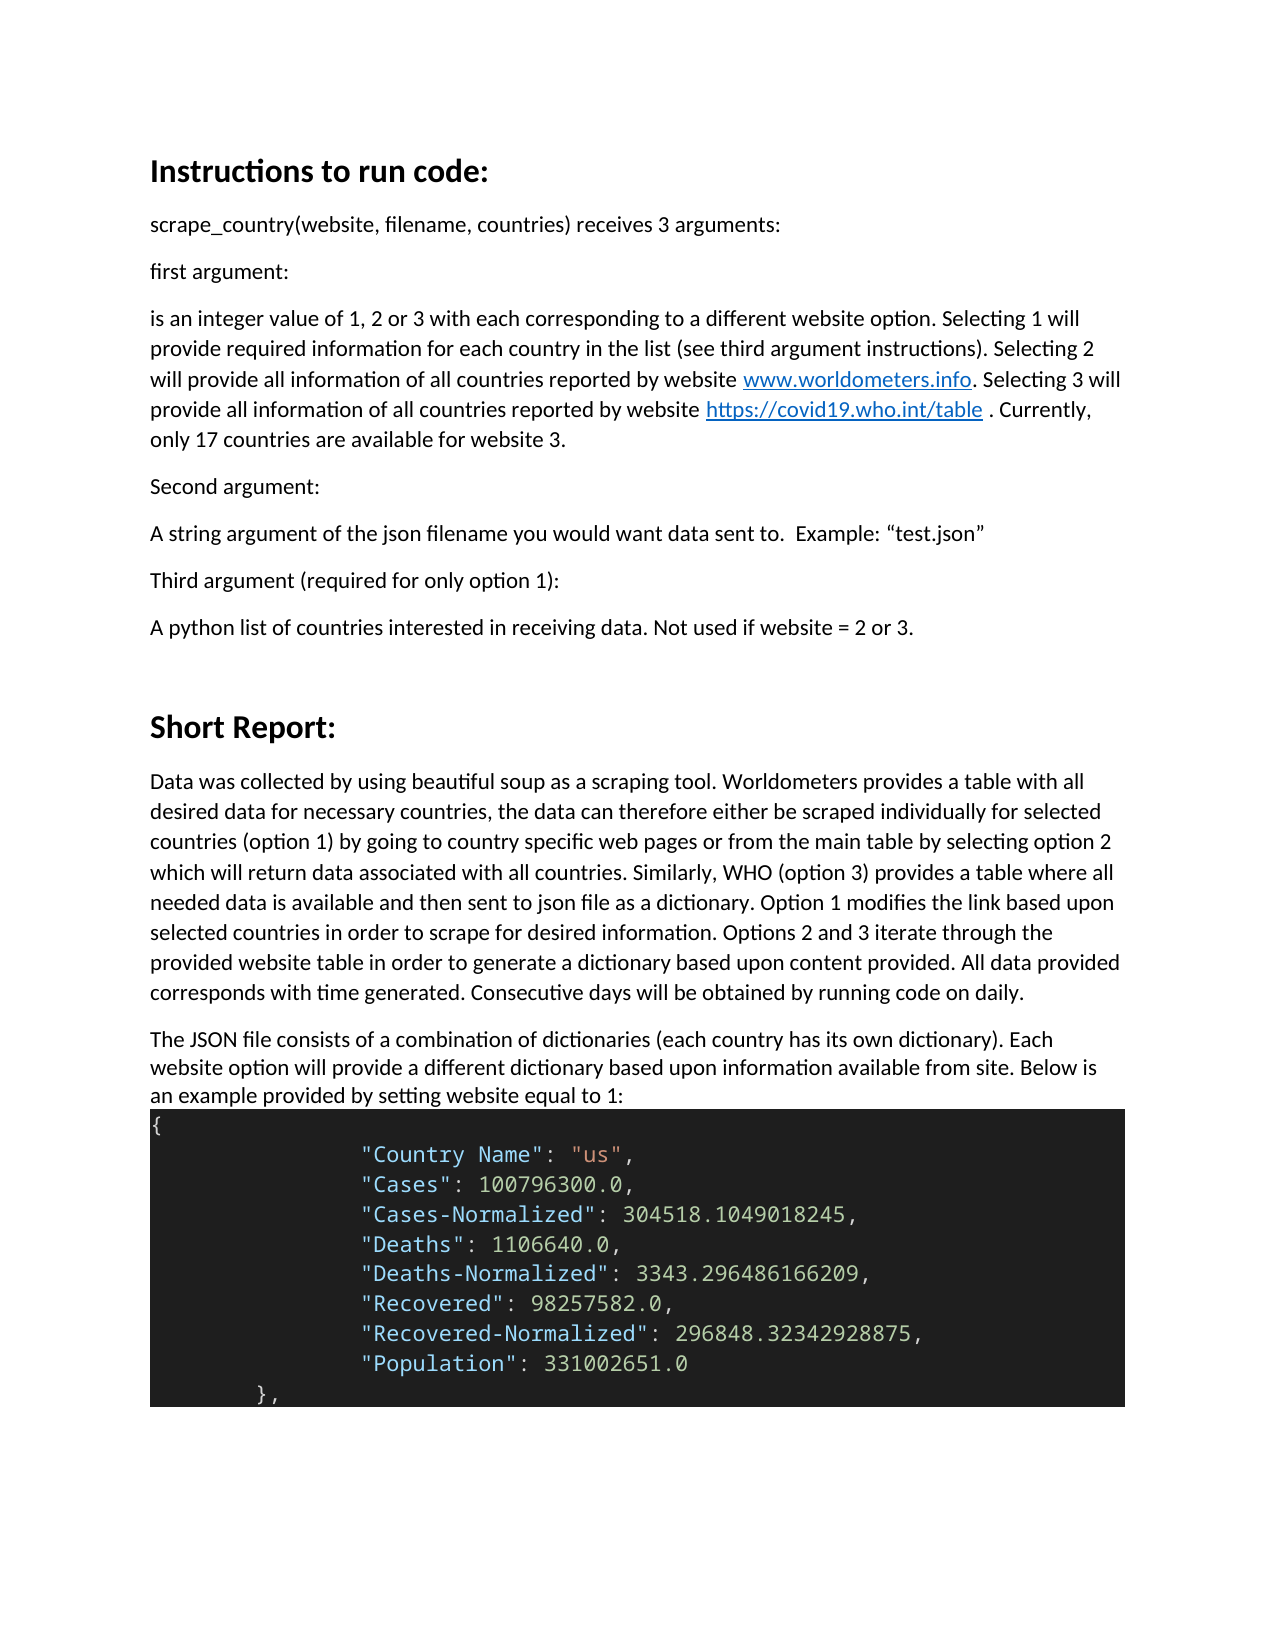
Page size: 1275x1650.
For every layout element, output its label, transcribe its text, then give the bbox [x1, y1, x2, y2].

text Second argument: [150, 472, 1125, 500]
text "Deaths": 1106640.0, [150, 1229, 1125, 1258]
text "Country Name": "us", [150, 1139, 1125, 1169]
text { [150, 1109, 1125, 1139]
text "Cases": 100796300.0, [150, 1169, 1125, 1199]
text Third argument (required for only option 1): [150, 566, 1125, 594]
text A string argument of the json filename you would want data sent to. Example: “test.json” [150, 519, 1125, 547]
text Data was collected by using beautiful soup as a scraping tool. Worldometers provides a table with all desired data for necessary countries, the data can therefore either be scraped individually for selected countries (option 1) by going to country specific web pages or from the main table by selecting option 2 which will return data associated with all countries. Similarly, WHO (option 3) provides a table where all needed data is available and then sent to json file as a dictionary. Option 1 modifies the link based upon selected countries in order to scrape for desired information. Options 2 and 3 iterate through the provided website table in order to generate a dictionary based upon content provided. All data provided corresponds with time generated. Consecutive days will be obtained by running code on daily. [150, 767, 1125, 1007]
text first argument: [150, 257, 1125, 286]
text is an integer value of 1, 2 or 3 with each corresponding to a different website option. Selecting 1 will provide required information for each country in the list (see third argument instructions). Selecting 2 will provide all information of all countries reported by website www.worldometers.info. Selecting 3 will provide all information of all countries reported by website https://covid19.who.int/table . Currently, only 17 countries are available for website 3. [150, 304, 1125, 453]
text "Deaths-Normalized": 3343.296486166209, [150, 1258, 1125, 1288]
text "Recovered": 98257582.0, [150, 1288, 1125, 1318]
text A python list of countries interested in receiving data. Not used if website = 2 or 3. [150, 613, 1125, 641]
text "Recovered-Normalized": 296848.32342928875, [150, 1318, 1125, 1348]
text scrape_country(website, filename, countries) receives 3 arguments: [150, 211, 1125, 239]
text "Population": 331002651.0 [150, 1348, 1125, 1378]
text "Cases-Normalized": 304518.1049018245, [150, 1199, 1125, 1229]
text }, [150, 1378, 1125, 1407]
text Short Report: [150, 706, 1125, 747]
text Instructions to run code: [150, 150, 1125, 191]
text The JSON file consists of a combination of dictionaries (each country has its own dictionary). Each website option will provide a different dictionary based upon information available from site. Below is an example provided by setting website equal to 1: [150, 1025, 1125, 1109]
